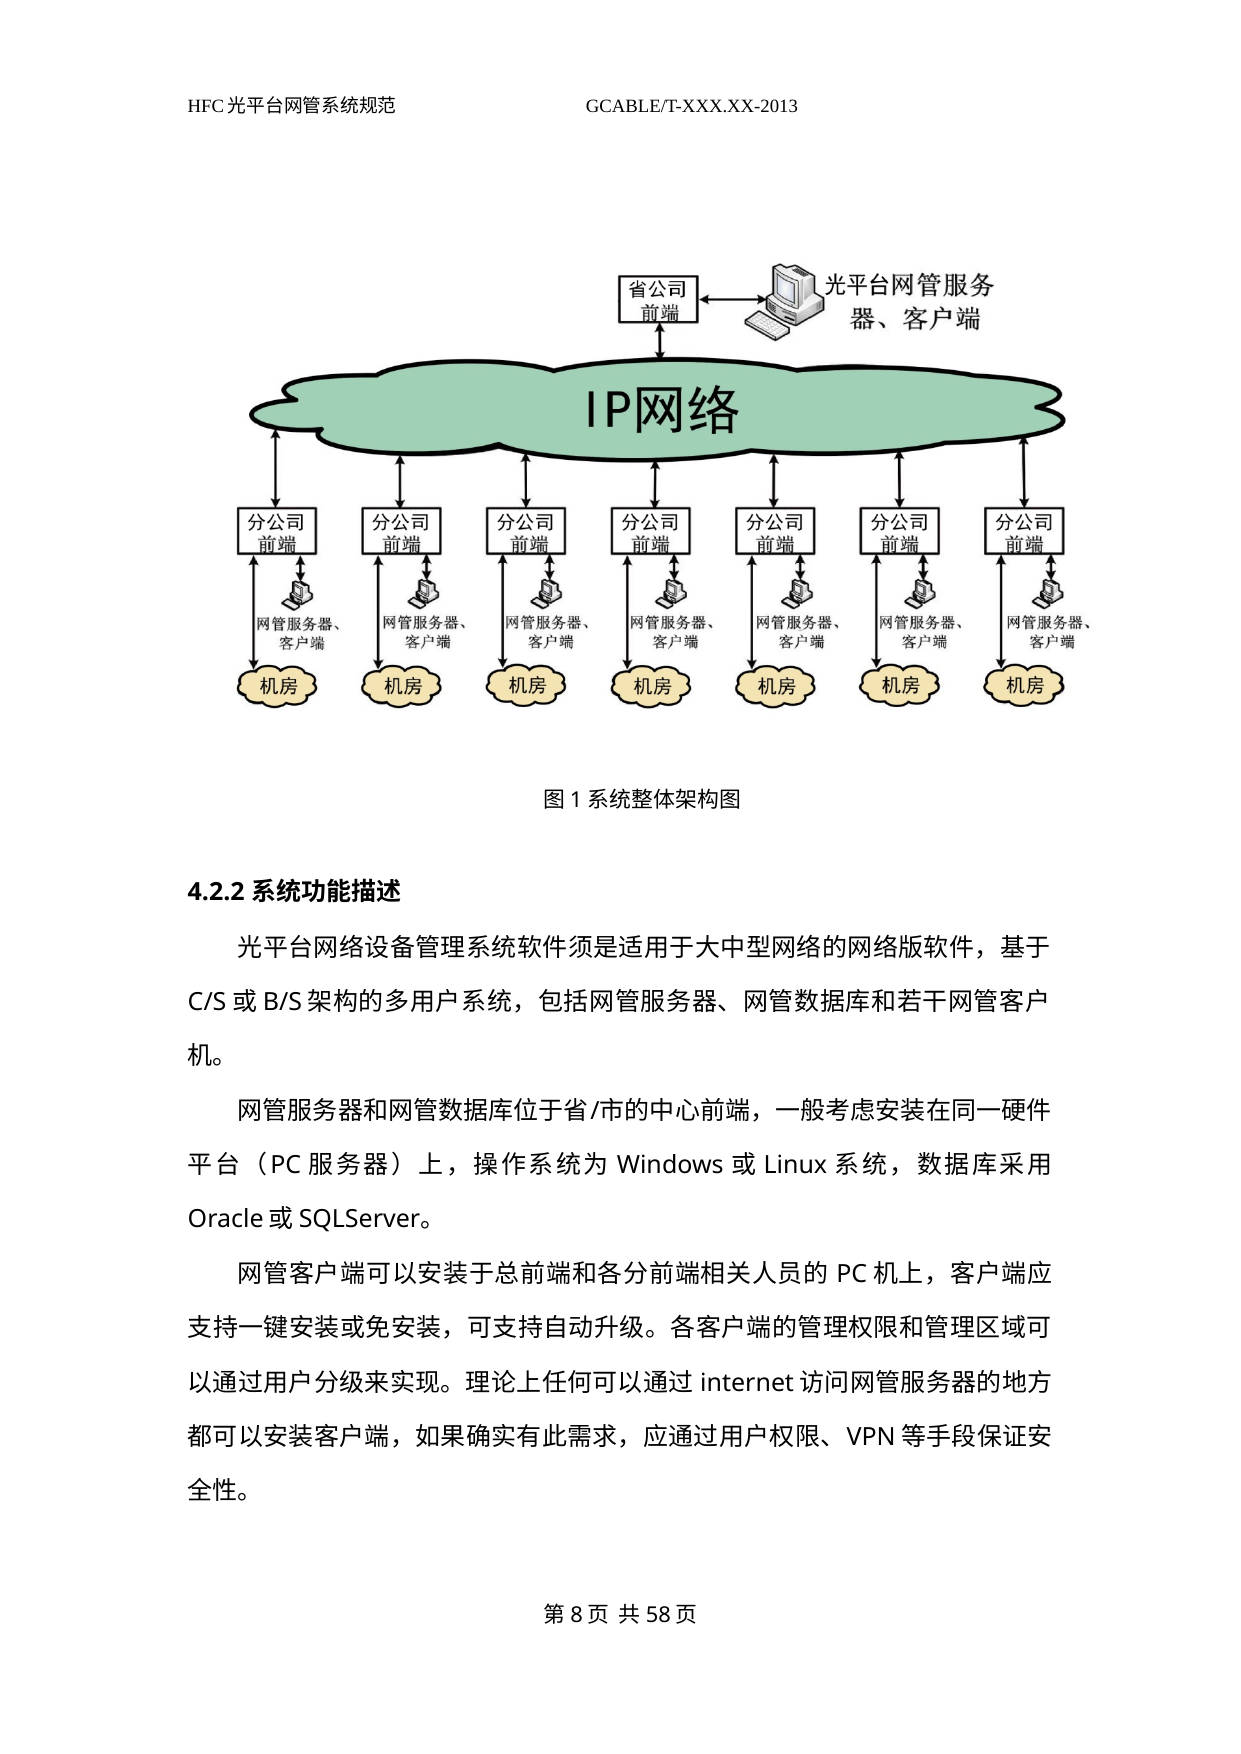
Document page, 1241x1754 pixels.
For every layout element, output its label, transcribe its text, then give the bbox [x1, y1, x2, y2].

text 图1 系统整体架构图 [187, 781, 1053, 814]
list 4.2.2 系统功能描述 [187, 857, 1053, 922]
text 光平台网络设备管理系统软件须是适用于大中型网络的网络版软件，基于C/S或B/S架构的多用户系统，包括网管服务器、网管数据库和若干网管客户机。 [187, 927, 1053, 1072]
text 网管客户端可以安装于总前端和各分前端相关人员的PC机上，客户端应支持一键安装或免安装，可支持自动升级。各客户端的管理权限和管理区域可以通过用户分级来实现。理论上任何可以通过internet访问网管服务器的地方都可以安装客户端，如果确实有此需求，应通过用户权限、VPN等手段保证安全性。 [187, 1253, 1053, 1507]
text 网管服务器和网管数据库位于省/市的中心前端，一般考虑安装在同一硬件平台（PC服务器）上，操作系统为Windows或Linux系统，数据库采用Oracle或SQLServer。 [187, 1090, 1053, 1235]
picture [231, 158, 1099, 759]
